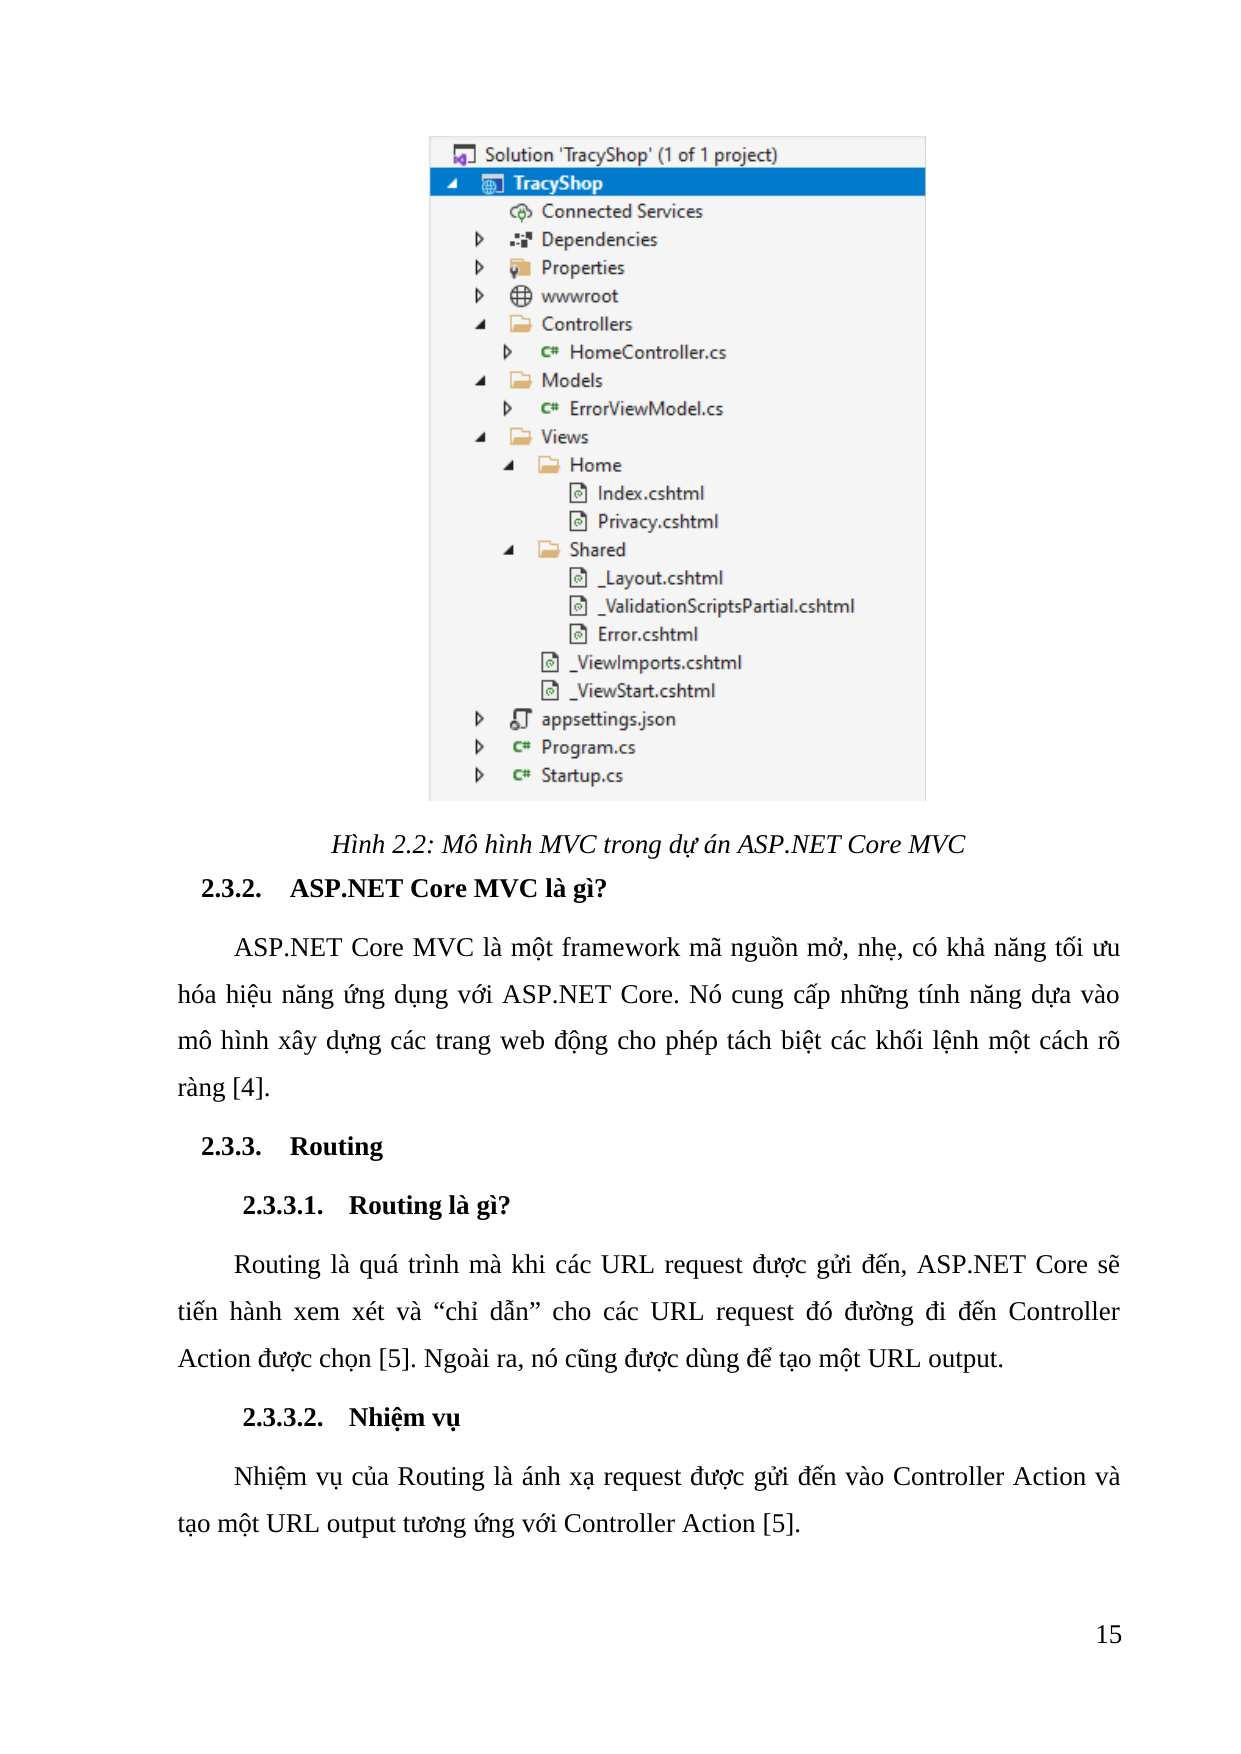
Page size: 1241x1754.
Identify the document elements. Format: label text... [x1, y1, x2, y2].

text Routing là quá trình mà khi các URL request được gửi đến, ASP.NET Core sẽ tiến hành xem xét và “chỉ dẫn” cho các URL request đó đường đi đến Controller Action được chọn [5]. Ngoài ra, nó cũng được dùng để tạo một URL output. [177, 1248, 1122, 1373]
text Hình 2.2: Mô hình MVC trong dự án ASP.NET Core MVC [177, 828, 1122, 859]
subtitle Nhiệm vụ [242, 1401, 1122, 1432]
text ASP.NET Core MVC là một framework mã nguồn mở, nhẹ, có khả năng tối ưu hóa hiệu năng ứng dụng với ASP.NET Core. Nó cung cấp những tính năng dựa vào mô hình xây dựng các trang web động cho phép tách biệt các khối lệnh một cách rõ ràng [4]. [177, 931, 1122, 1102]
text Nhiệm vụ của Routing là ánh xạ request được gửi đến vào Controller Action và tạo một URL output tương ứng với Controller Action [5]. [177, 1460, 1122, 1538]
picture [429, 136, 927, 801]
subtitle Routing [201, 1130, 1122, 1161]
subtitle ASP.NET Core MVC là gì? [201, 872, 1122, 903]
subtitle Routing là gì? [242, 1189, 1122, 1221]
